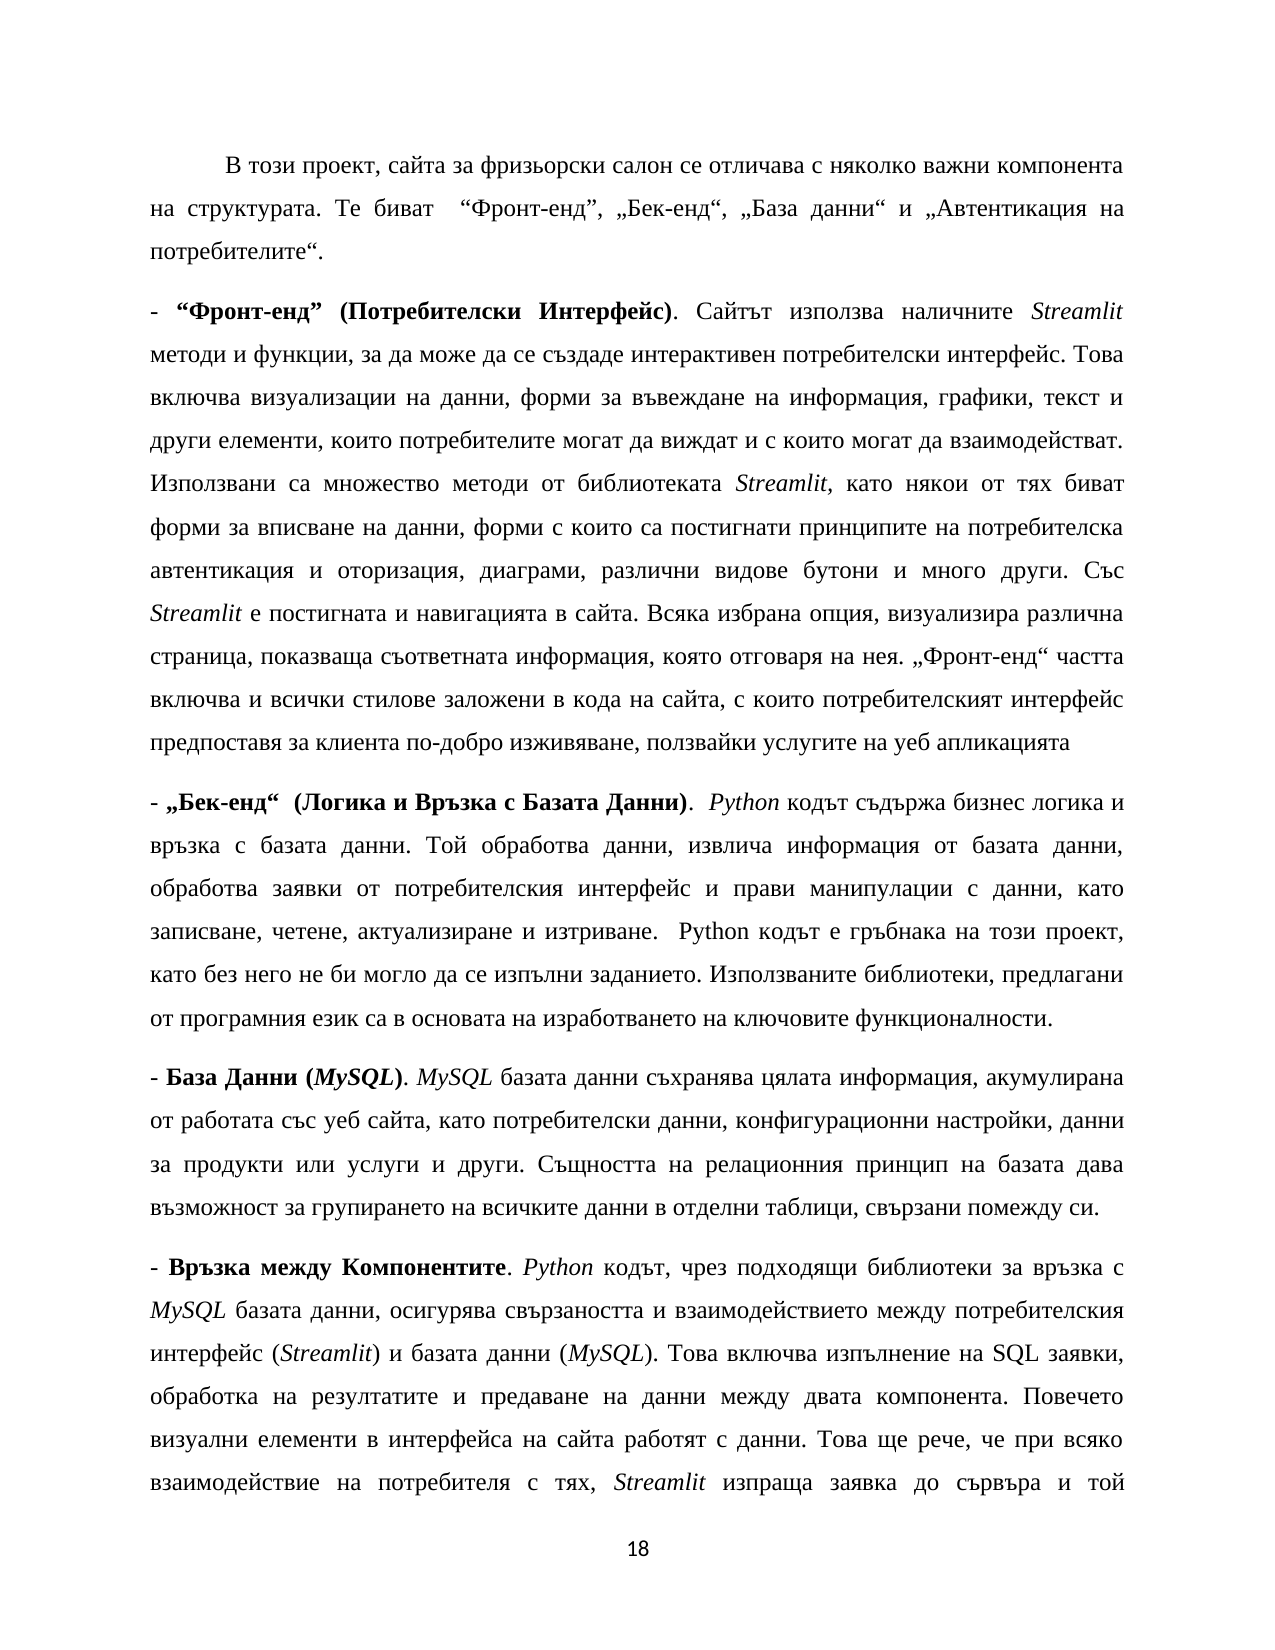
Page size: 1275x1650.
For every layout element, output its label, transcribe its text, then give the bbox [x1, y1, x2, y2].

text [150, 1252, 1125, 1496]
text В този проект, сайта за фризьорски салон се отличава с няколко важни компонента на структурата. Те биват “Фронт-енд”, „Бек-енд“, „База данни“ и „Автентикация на потребителите“. [150, 150, 1125, 265]
text - „Бек-енд“ (Логика и Връзка с Базата Данни). Python кодът съдържа бизнес логика и връзка с базата данни. Той обработва данни, извлича информация от базата данни, обработва заявки от потребителския интерфейс и прави манипулации с данни, като записване, четене, актуализиране и изтриване. Python кодът е гръбнака на този проект, като без него не би могло да се изпълни заданието. Използваните библиотеки, предлагани от програмния език са в основата на изработването на ключовите функционалности. [150, 787, 1125, 1031]
text - База Данни (MySQL). MySQL базата данни съхранява цялата информация, акумулирана от работата със уеб сайта, като потребителски данни, конфигурационни настройки, данни за продукти или услуги и други. Същността на релационния принцип на базата дава възможност за групирането на всичките данни в отделни таблици, свързани помежду си. [150, 1062, 1125, 1221]
text - “Фронт-енд” (Потребителски Интерфейс). Сайтът използва наличните Streamlit методи и функции, за да може да се създаде интерактивен потребителски интерфейс. Това включва визуализации на данни, форми за въвеждане на информация, графики, текст и други елементи, които потребителите могат да виждат и с които могат да взаимодействат. Използвани са множество методи от библиотеката Streamlit, като някои от тях биват форми за вписване на данни, форми с които са постигнати принципите на потребителска автентикация и оторизация, диаграми, различни видове бутони и много други. Със Streamlit е постигната и навигацията в сайта. Всяка избрана опция, визуализира различна страница, показваща съответната информация, която отговаря на нея. „Фронт-енд“ частта включва и всички стилове заложени в кода на сайта, с които потребителският интерфейс предпоставя за клиента по-добро изживяване, ползвайки услугите на уеб апликацията [150, 296, 1125, 756]
